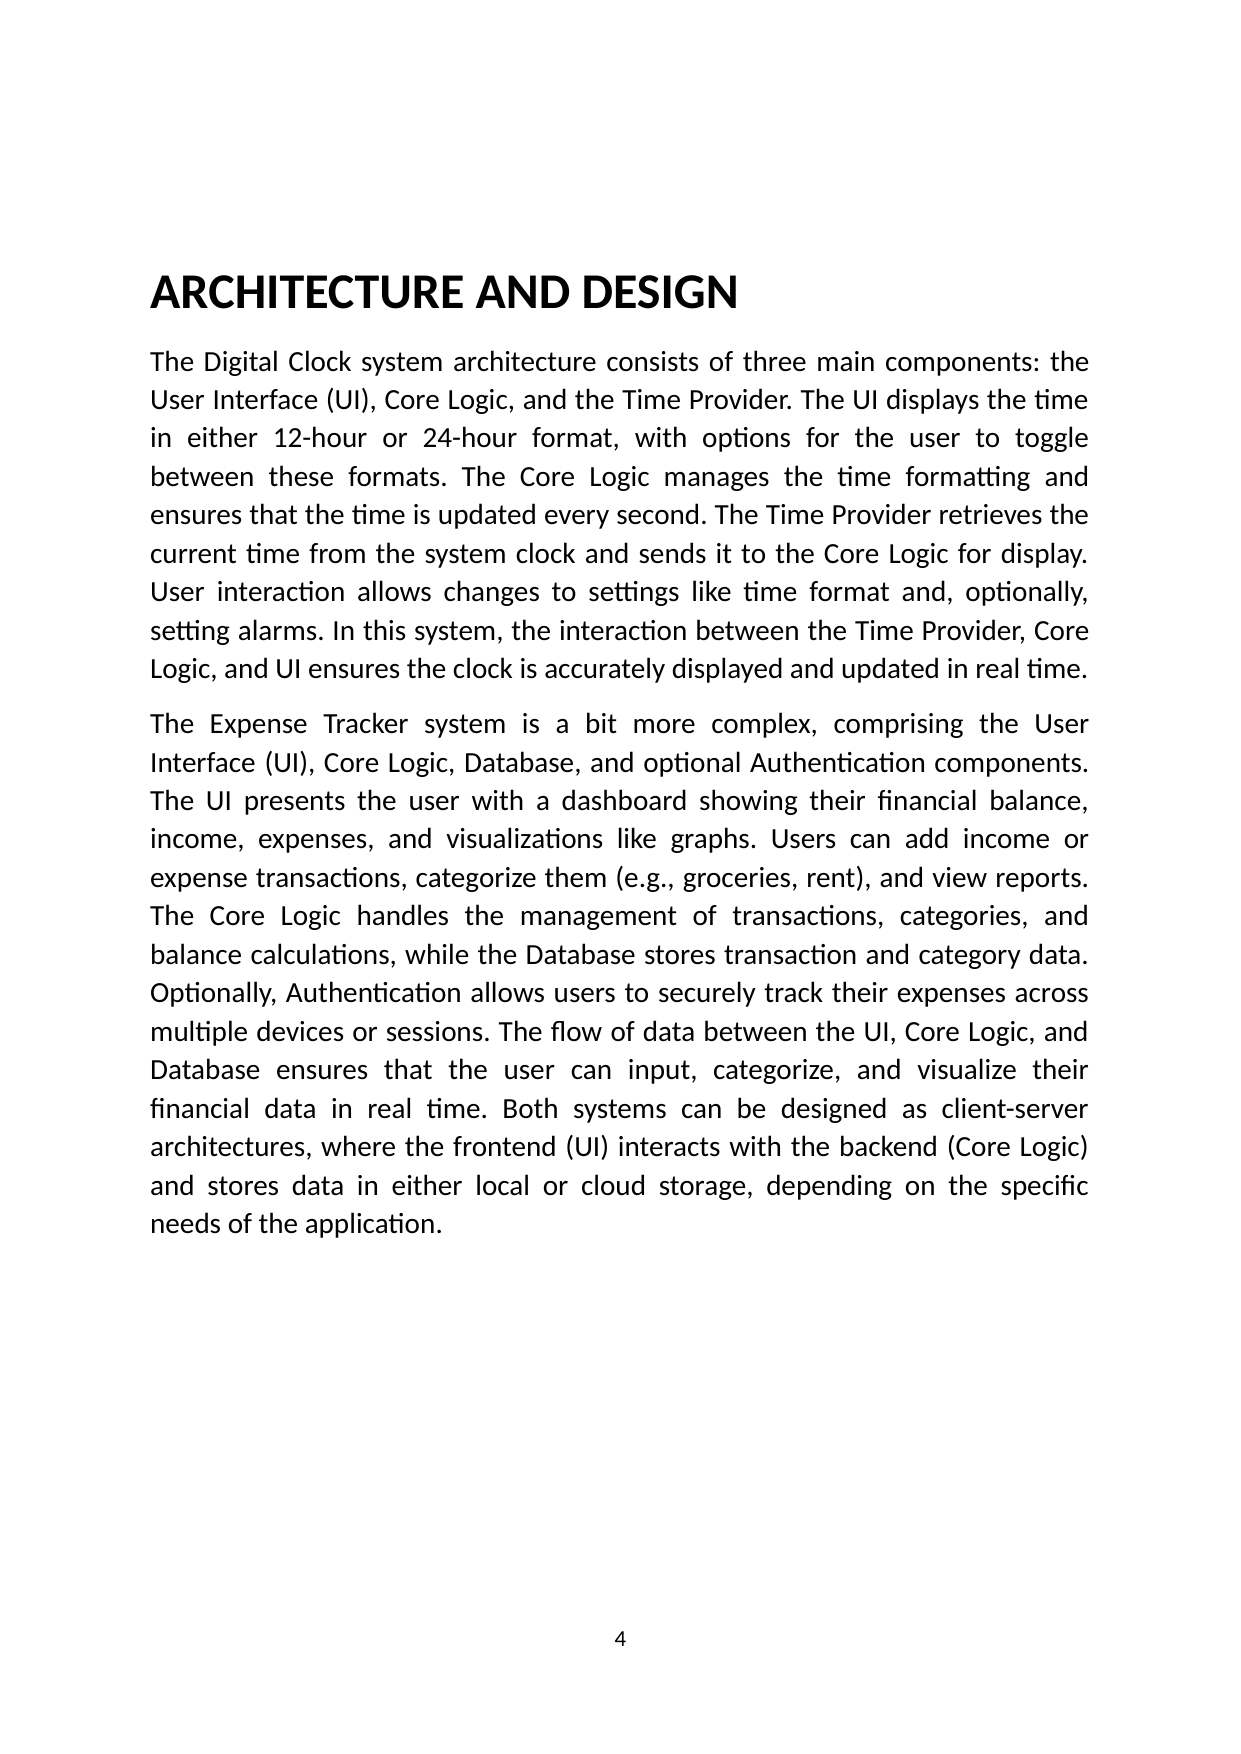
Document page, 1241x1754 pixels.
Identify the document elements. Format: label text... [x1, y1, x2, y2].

text The Expense Tracker system is a bit more complex, comprising the User Interface (UI), Core Logic, Database, and optional Authentication components. The UI presents the user with a dashboard showing their financial balance, income, expenses, and visualizations like graphs. Users can add income or expense transactions, categorize them (e.g., groceries, rent), and view reports. The Core Logic handles the management of transactions, categories, and balance calculations, while the Database stores transaction and category data. Optionally, Authentication allows users to securely track their expenses across multiple devices or sessions. The flow of data between the UI, Core Logic, and Database ensures that the user can input, categorize, and visualize their financial data in real time. Both systems can be designed as client-server architectures, where the frontend (UI) interacts with the backend (Core Logic) and stores data in either local or cloud storage, depending on the specific needs of the application. [150, 705, 1090, 1241]
text The Digital Clock system architecture consists of three main components: the User Interface (UI), Core Logic, and the Time Provider. The UI displays the time in either 12-hour or 24-hour format, with options for the user to toggle between these formats. The Core Logic manages the time formatting and ensures that the time is updated every second. The Time Provider retrieves the current time from the system clock and sends it to the Core Logic for display. User interaction allows changes to settings like time format and, optionally, setting alarms. In this system, the interaction between the Time Provider, Core Logic, and UI ensures the clock is accurately displayed and updated in real time. [150, 343, 1090, 686]
text ARCHITECTURE AND DESIGN [150, 260, 1090, 321]
